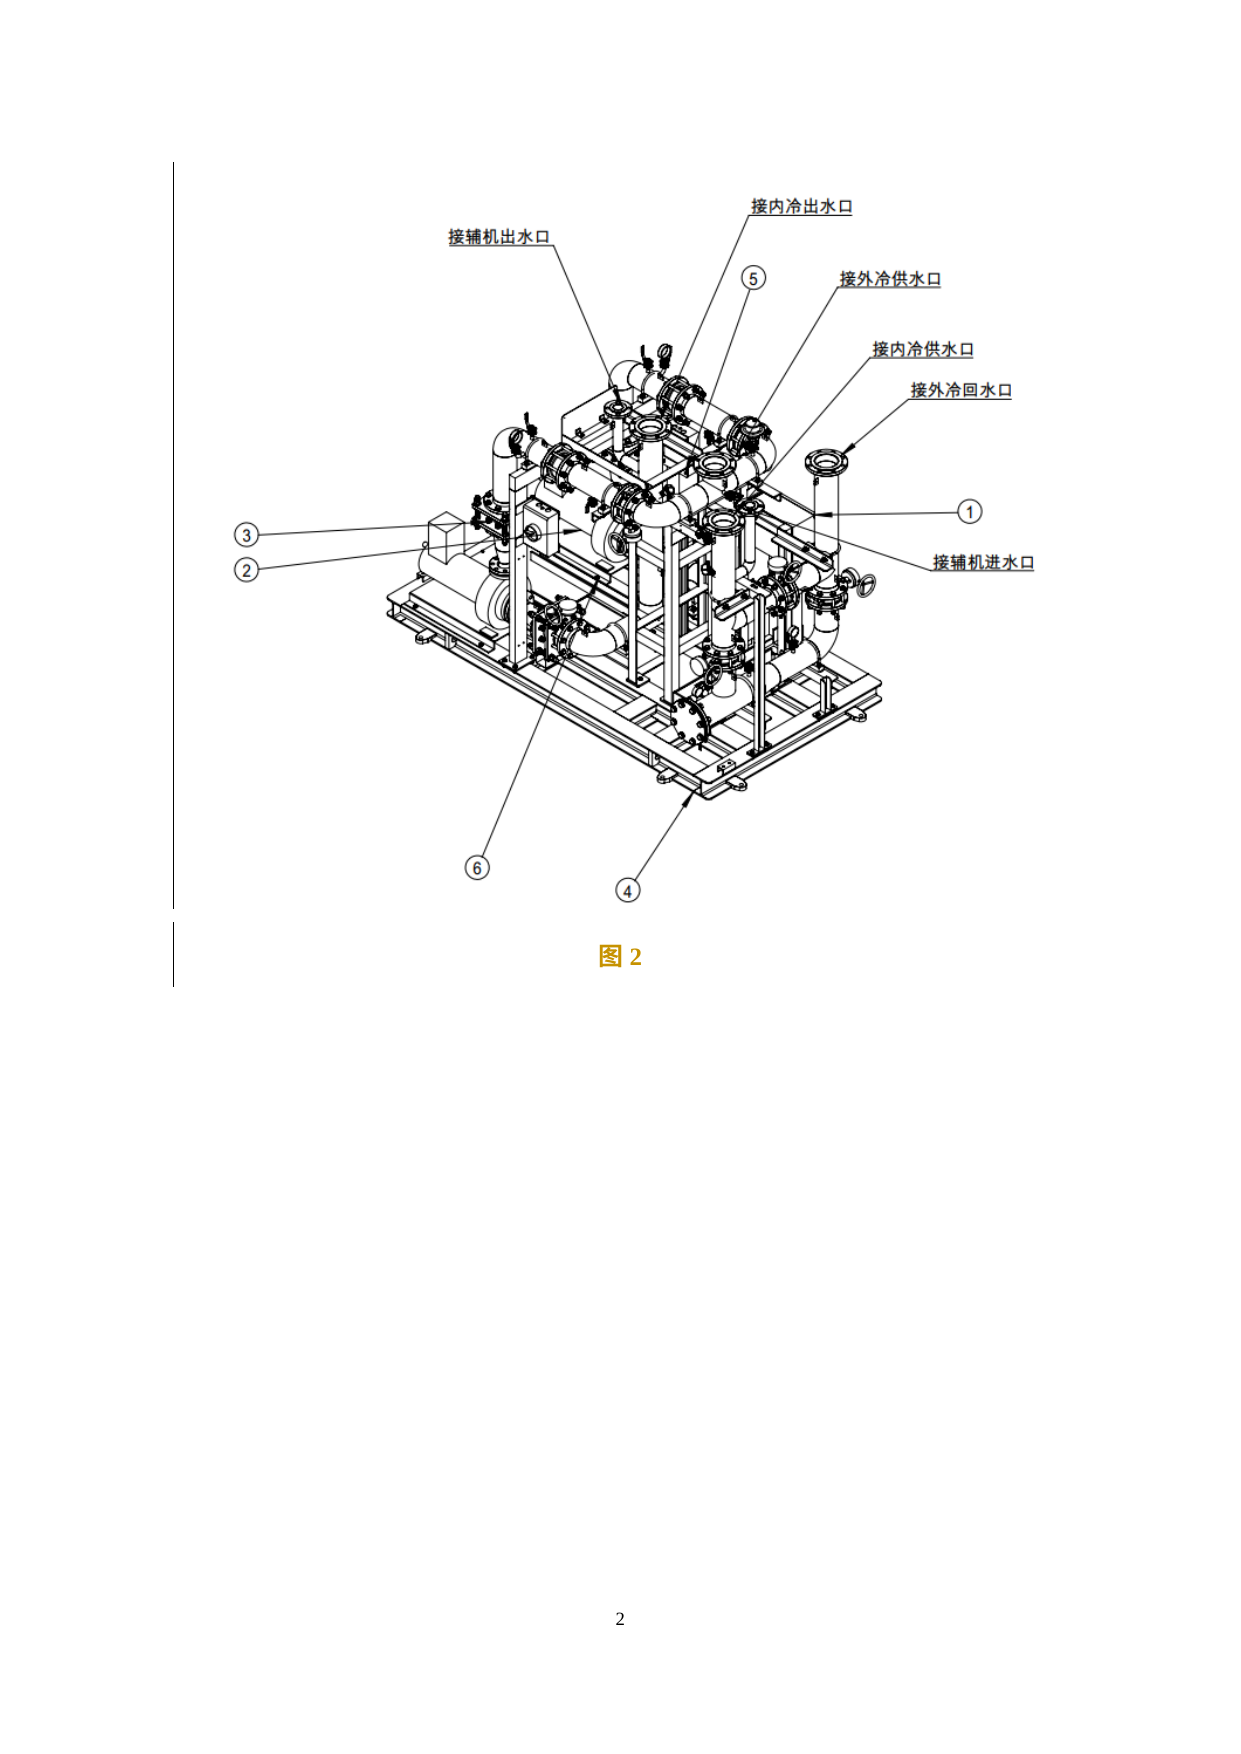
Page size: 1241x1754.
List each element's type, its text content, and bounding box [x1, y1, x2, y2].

text 图 2 [187, 922, 1053, 987]
picture [187, 162, 1053, 906]
